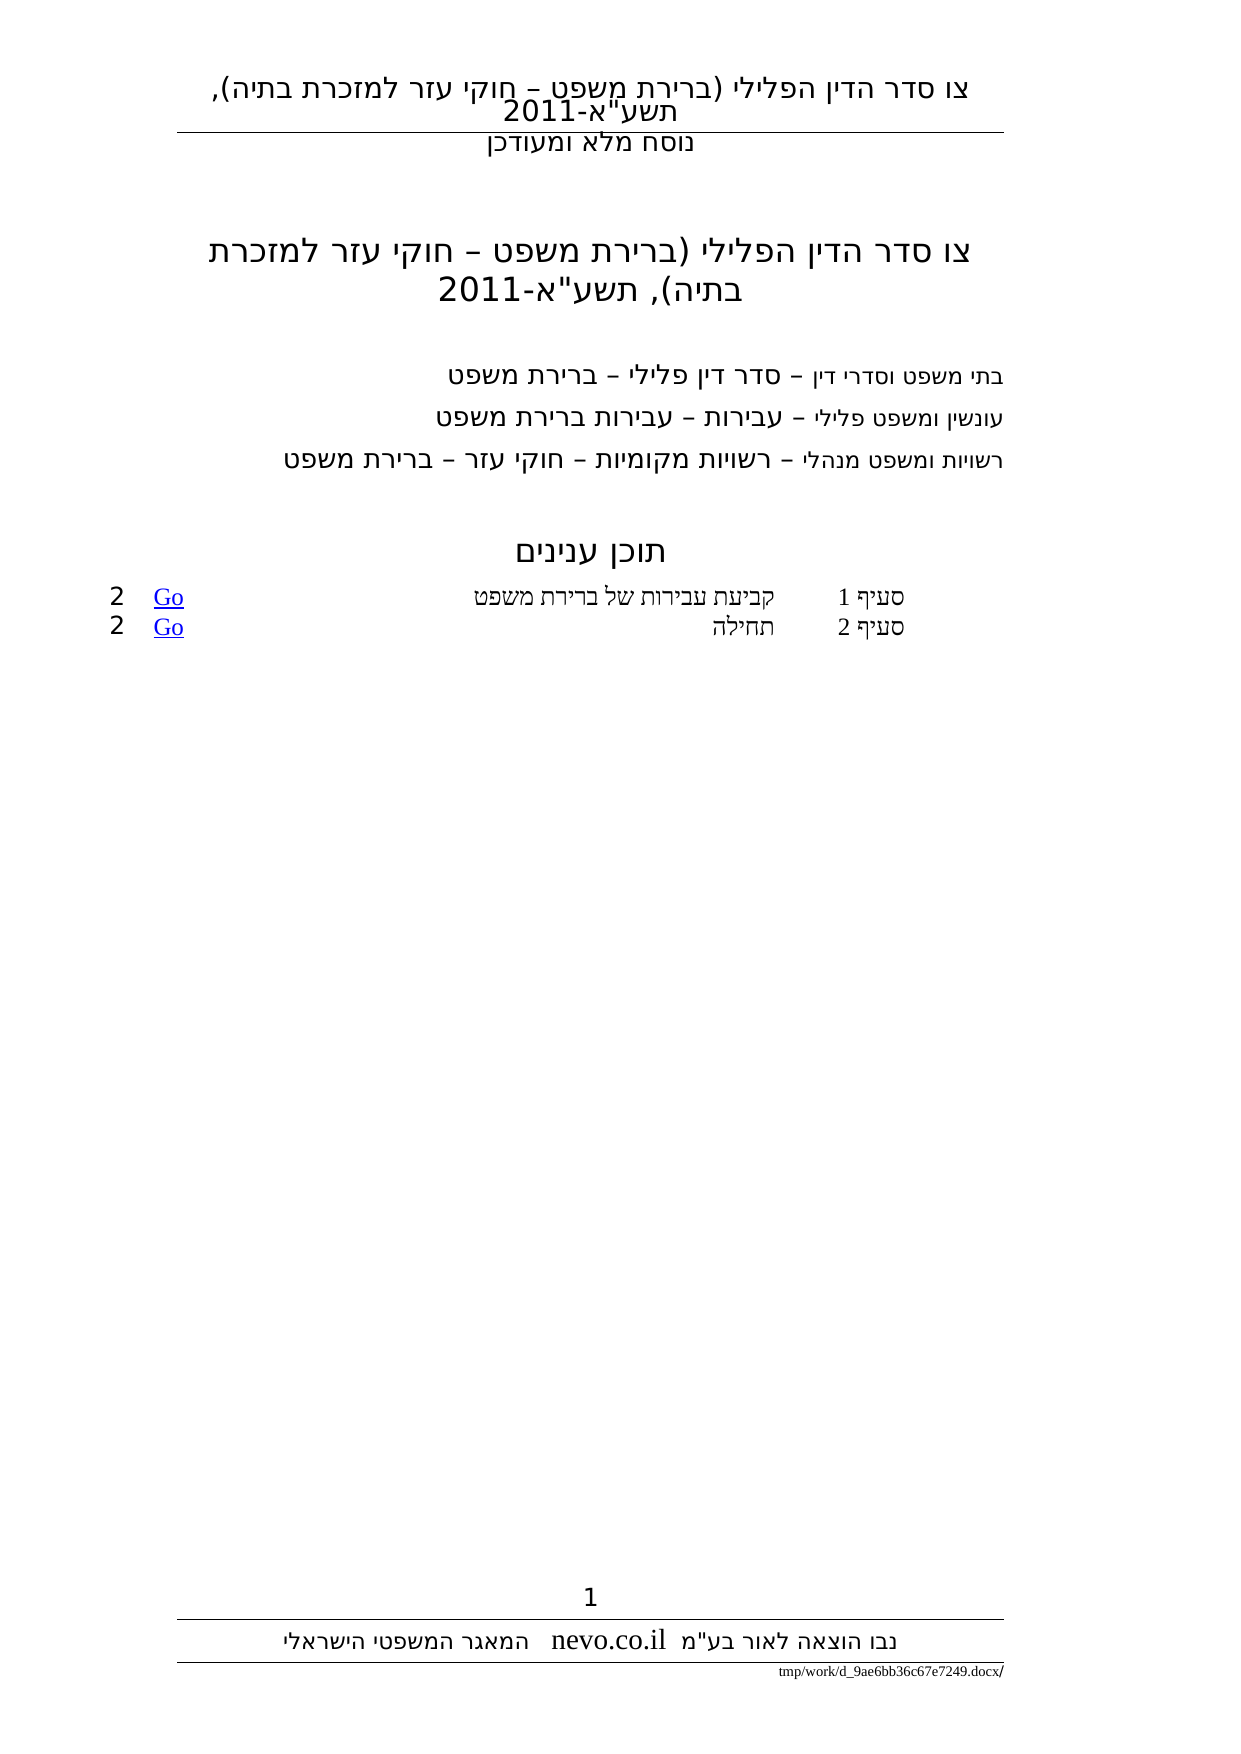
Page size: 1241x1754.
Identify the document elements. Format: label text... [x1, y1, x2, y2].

table_cell תחילה [195, 612, 786, 641]
table_cell סעיף 2 [786, 612, 916, 641]
text רשויות ומשפט מנהלי – רשויות מקומיות – חוקי עזר – ברירת משפט [59, 443, 1004, 475]
text צו סדר הדין הפלילי (ברירת משפט – חוקי עזר למזכרת בתיה), תשע"א-2011 [177, 231, 1004, 309]
table_header סעיף 1 [786, 583, 916, 612]
table_cell Go [136, 612, 195, 641]
text בתי משפט וסדרי דין – סדר דין פלילי – ברירת משפט [59, 359, 1004, 391]
table_header 2 [48, 583, 136, 612]
text עונשין ומשפט פלילי – עבירות – עבירות ברירת משפט [59, 401, 1004, 433]
table_header Go [136, 583, 195, 612]
table_header קביעת עבירות של ברירת משפט [195, 583, 786, 612]
table_cell 2 [48, 612, 136, 641]
text תוכן ענינים [177, 531, 1004, 570]
